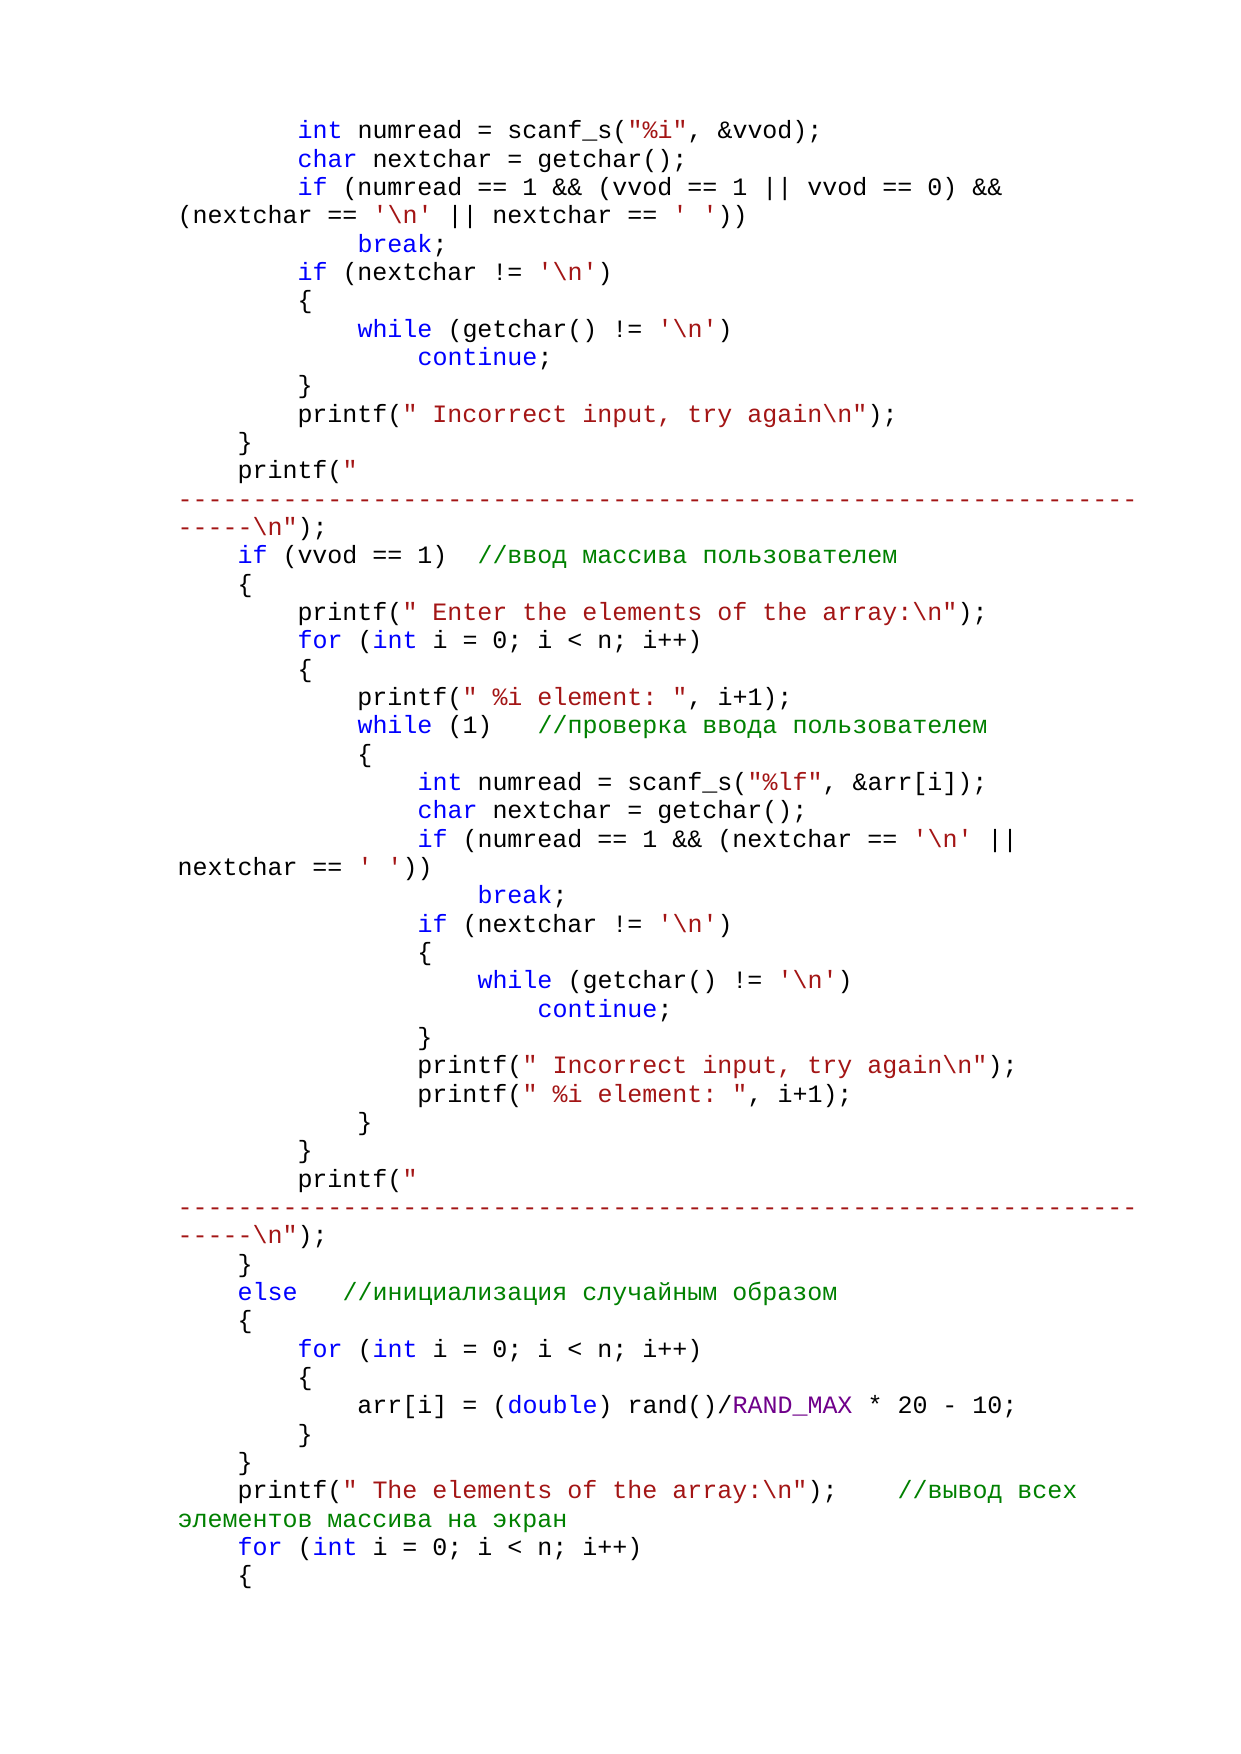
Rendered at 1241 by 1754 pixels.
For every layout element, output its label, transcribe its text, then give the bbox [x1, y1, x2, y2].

text if (vvod == 1) //ввод массива пользователем [177, 543, 1152, 571]
text while (getchar() != '\n') [177, 316, 1152, 345]
text { [177, 288, 1152, 316]
text { [177, 656, 1152, 685]
text while (1) //проверка ввода пользователем [177, 713, 1152, 741]
text for (int i = 0; i < n; i++) [177, 1336, 1152, 1365]
text } [177, 430, 1152, 458]
text printf(" ---------------------------------------------------------------------\n"); [177, 458, 1152, 543]
text else //инициализация случайным образом [177, 1280, 1152, 1308]
text arr[i] = (double) rand()/RAND_MAX * 20 - 10; [177, 1393, 1152, 1421]
text while (getchar() != '\n') [177, 968, 1152, 996]
text if (numread == 1 && (vvod == 1 || vvod == 0) && (nextchar == '\n' || nextchar == ' ')) [177, 175, 1152, 231]
text if (numread == 1 && (nextchar == '\n' || nextchar == ' ')) [177, 826, 1152, 883]
text printf(" ---------------------------------------------------------------------\n"); [177, 1166, 1152, 1251]
text break; [177, 231, 1152, 260]
text { [177, 1563, 1152, 1591]
text { [177, 940, 1152, 968]
text char nextchar = getchar(); [177, 798, 1152, 826]
text char nextchar = getchar(); [177, 146, 1152, 175]
text int numread = scanf_s("%lf", &arr[i]); [177, 770, 1152, 798]
text for (int i = 0; i < n; i++) [177, 1535, 1152, 1563]
text { [177, 741, 1152, 770]
text if (nextchar != '\n') [177, 260, 1152, 288]
text printf(" %i element: ", i+1); [177, 1081, 1152, 1110]
text for (int i = 0; i < n; i++) [177, 628, 1152, 656]
text } [177, 1421, 1152, 1450]
text printf(" Incorrect input, try again\n"); [177, 401, 1152, 430]
text printf(" Enter the elements of the array:\n"); [177, 600, 1152, 628]
text int numread = scanf_s("%i", &vvod); [177, 118, 1152, 146]
text printf(" The elements of the array:\n"); //вывод всех элементов массива на экран [177, 1478, 1152, 1535]
text continue; [177, 996, 1152, 1025]
text printf(" Incorrect input, try again\n"); [177, 1053, 1152, 1081]
text } [177, 1110, 1152, 1138]
text { [177, 1308, 1152, 1336]
text } [177, 1025, 1152, 1053]
text } [177, 1251, 1152, 1280]
text } [177, 1450, 1152, 1478]
text { [177, 571, 1152, 600]
text break; [177, 883, 1152, 911]
text continue; [177, 345, 1152, 373]
text } [177, 1138, 1152, 1166]
text { [177, 1365, 1152, 1393]
text if (nextchar != '\n') [177, 911, 1152, 940]
text } [177, 373, 1152, 401]
text printf(" %i element: ", i+1); [177, 685, 1152, 713]
